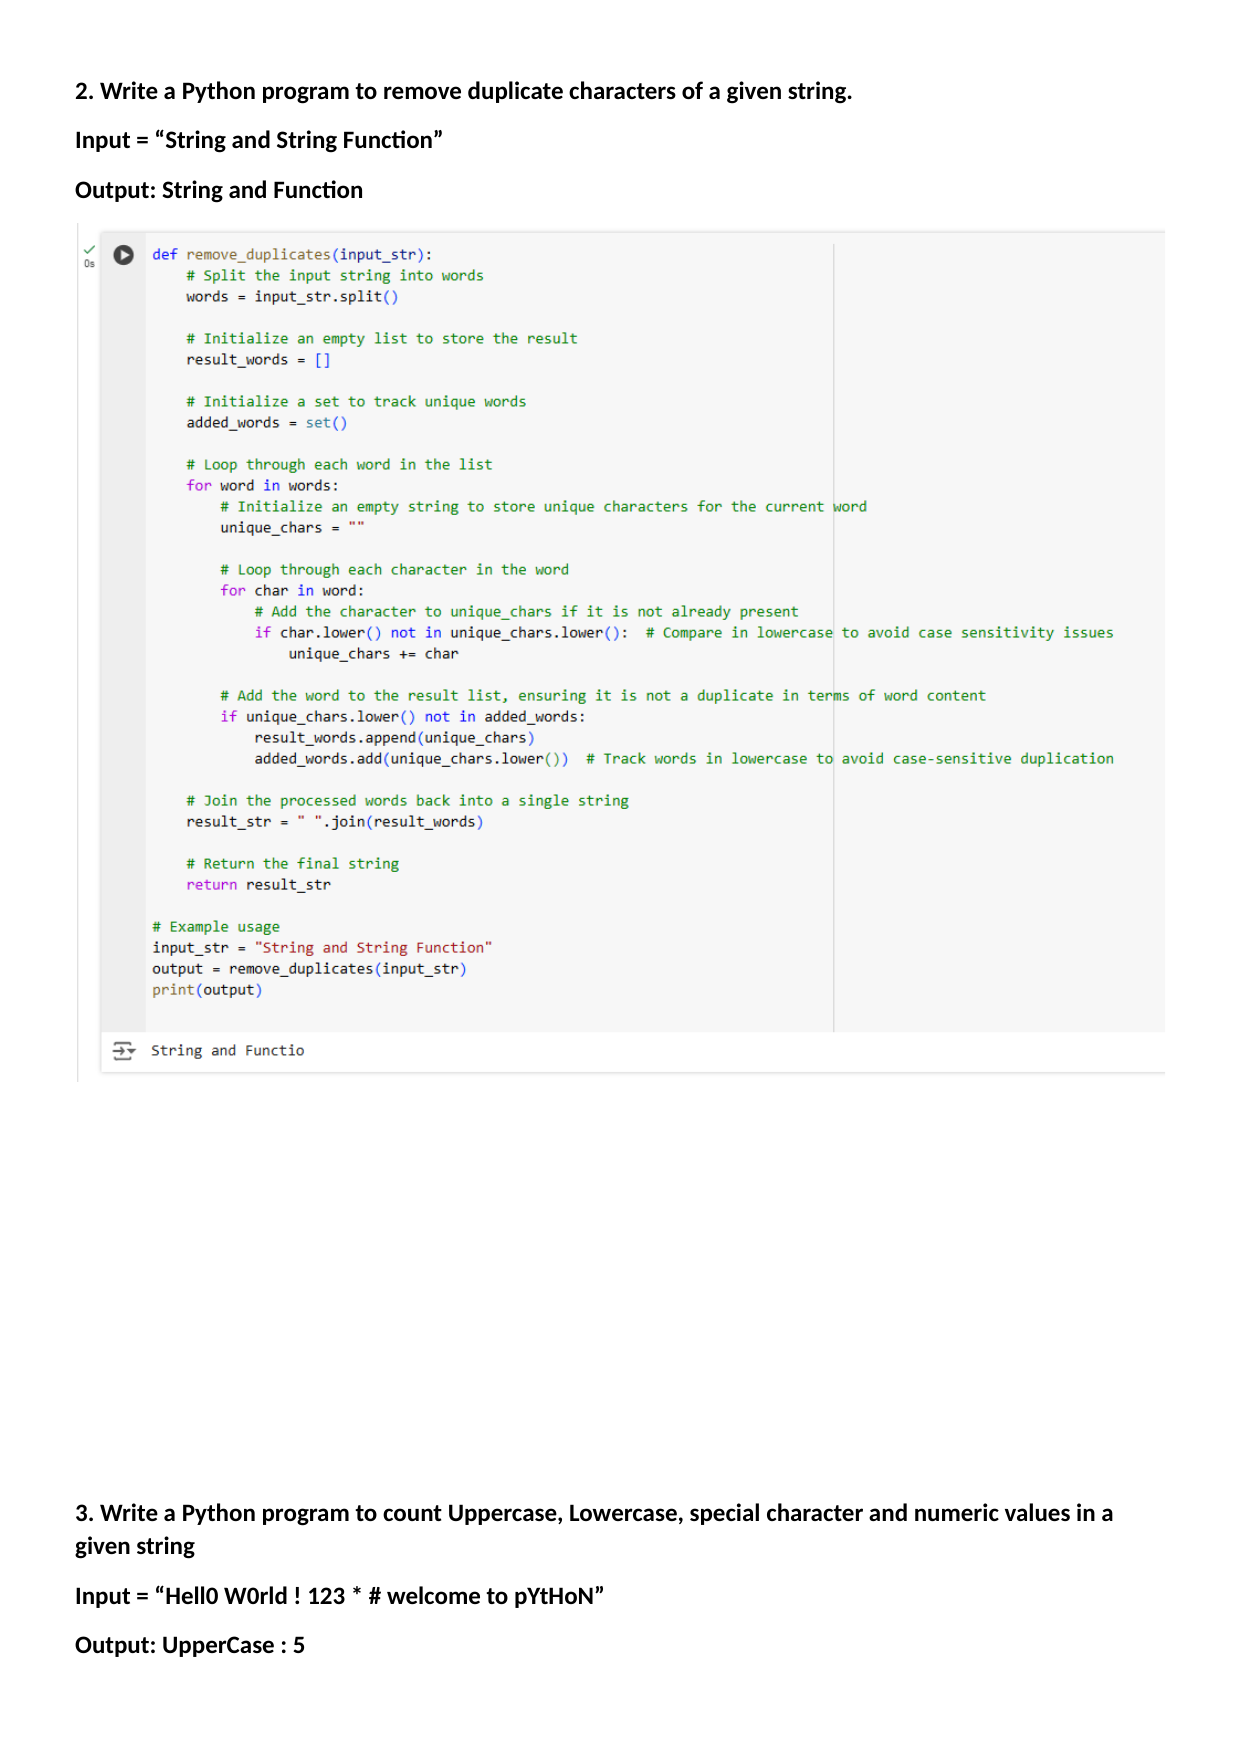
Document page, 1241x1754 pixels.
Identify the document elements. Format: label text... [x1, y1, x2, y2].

text 2. Write a Python program to remove duplicate characters of a given string. [75, 75, 1165, 106]
text 3. Write a Python program to count Uppercase, Lowercase, special character and numeric values in a given string [75, 1497, 1165, 1561]
text Input = “Hell0 W0rld ! 123 * # welcome to pYtHoN” [75, 1580, 1165, 1611]
text Input = “String and String Function” [75, 124, 1165, 155]
picture [75, 223, 1166, 1082]
text Output: String and Function [75, 174, 1165, 205]
text Output: UpperCase : 5 [75, 1629, 1165, 1660]
